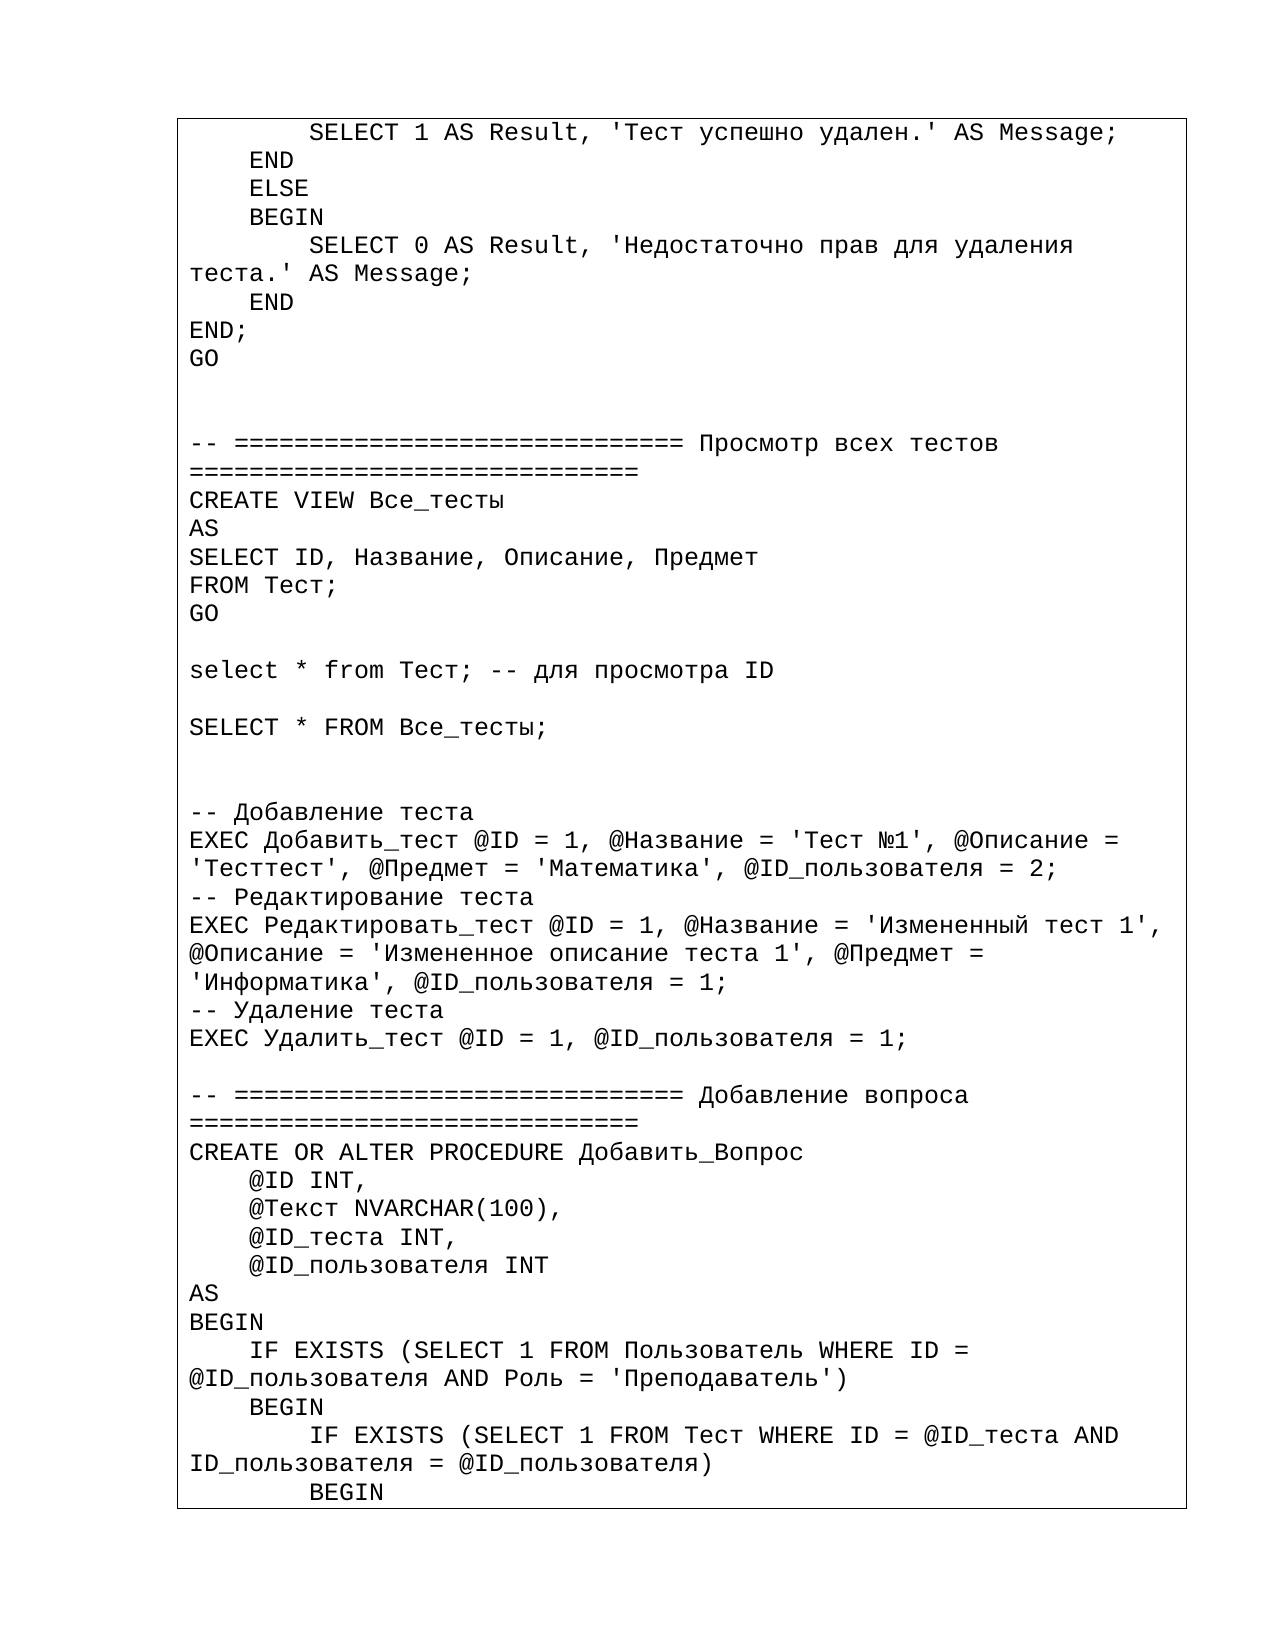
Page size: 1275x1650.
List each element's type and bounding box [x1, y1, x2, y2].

table_header [178, 119, 1186, 1507]
